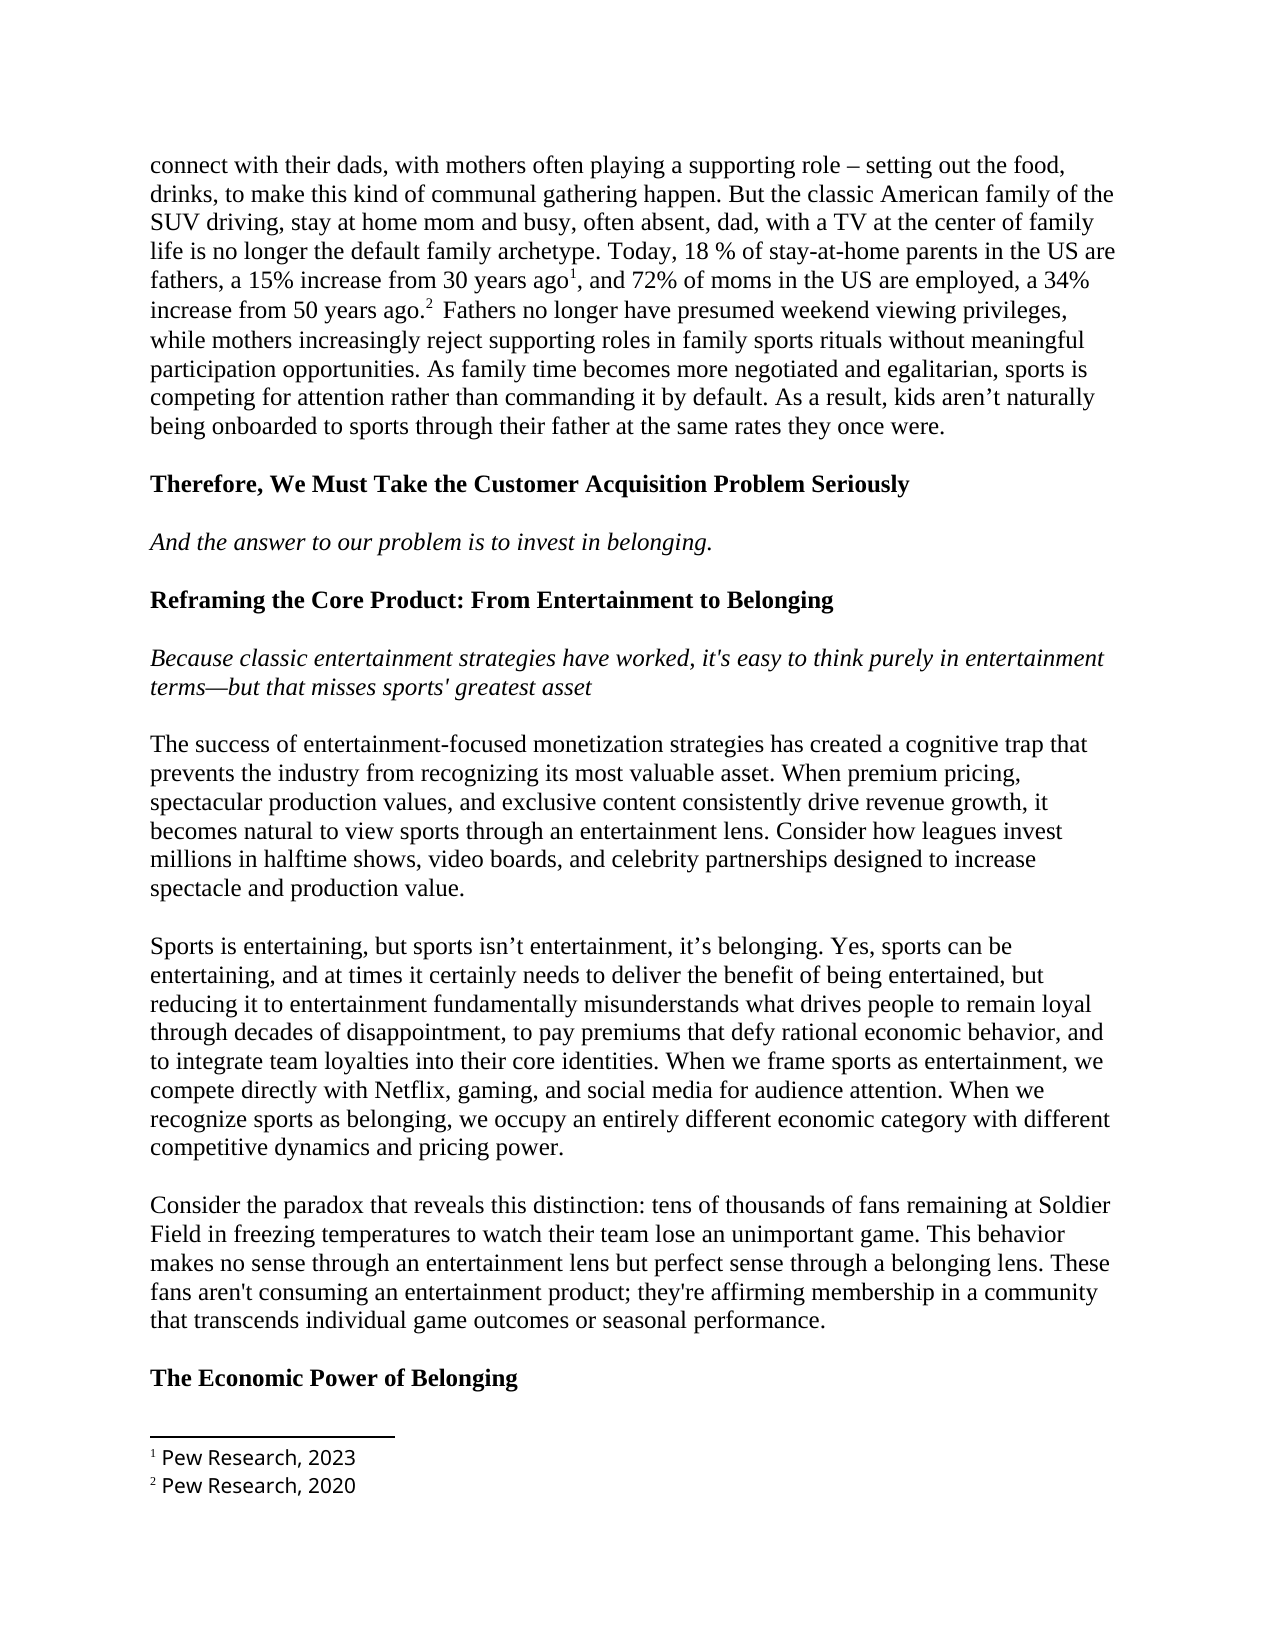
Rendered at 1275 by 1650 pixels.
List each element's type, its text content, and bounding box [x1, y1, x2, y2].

text Sports is entertaining, but sports isn’t entertainment, it’s belonging. Yes, sports can be entertaining, and at times it certainly needs to deliver the benefit of being entertained, but reducing it to entertainment fundamentally misunderstands what drives people to remain loyal through decades of disappointment, to pay premiums that defy rational economic behavior, and to integrate team loyalties into their core identities. When we frame sports as entertainment, we compete directly with Netflix, gaming, and social media for audience attention. When we recognize sports as belonging, we occupy an entirely different economic category with different competitive dynamics and pricing power. [150, 931, 1125, 1161]
text Reframing the Core Product: From Entertainment to Belonging [150, 585, 1125, 614]
text Consider the paradox that reveals this distinction: tens of thousands of fans remaining at Soldier Field in freezing temperatures to watch their team lose an unimportant game. This behavior makes no sense through an entertainment lens but perfect sense through a belonging lens. These fans aren't consuming an entertainment product; they're affirming membership in a community that transcends individual game outcomes or seasonal performance. [150, 1190, 1125, 1334]
text The success of entertainment-focused monetization strategies has created a cognitive trap that prevents the industry from recognizing its most valuable asset. When premium pricing, spectacular production values, and exclusive content consistently drive revenue growth, it becomes natural to view sports through an entertainment lens. Consider how leagues invest millions in halftime shows, video boards, and celebrity partnerships designed to increase spectacle and production value. [150, 729, 1125, 902]
text And the answer to our problem is to invest in belonging. [150, 527, 1125, 556]
text The Economic Power of Belonging [150, 1363, 1125, 1392]
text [150, 150, 1125, 440]
text Therefore, We Must Take the Customer Acquisition Problem Seriously [150, 469, 1125, 498]
text Because classic entertainment strategies have worked, it's easy to think purely in entertainment terms—but that misses sports' greatest asset [150, 643, 1125, 700]
